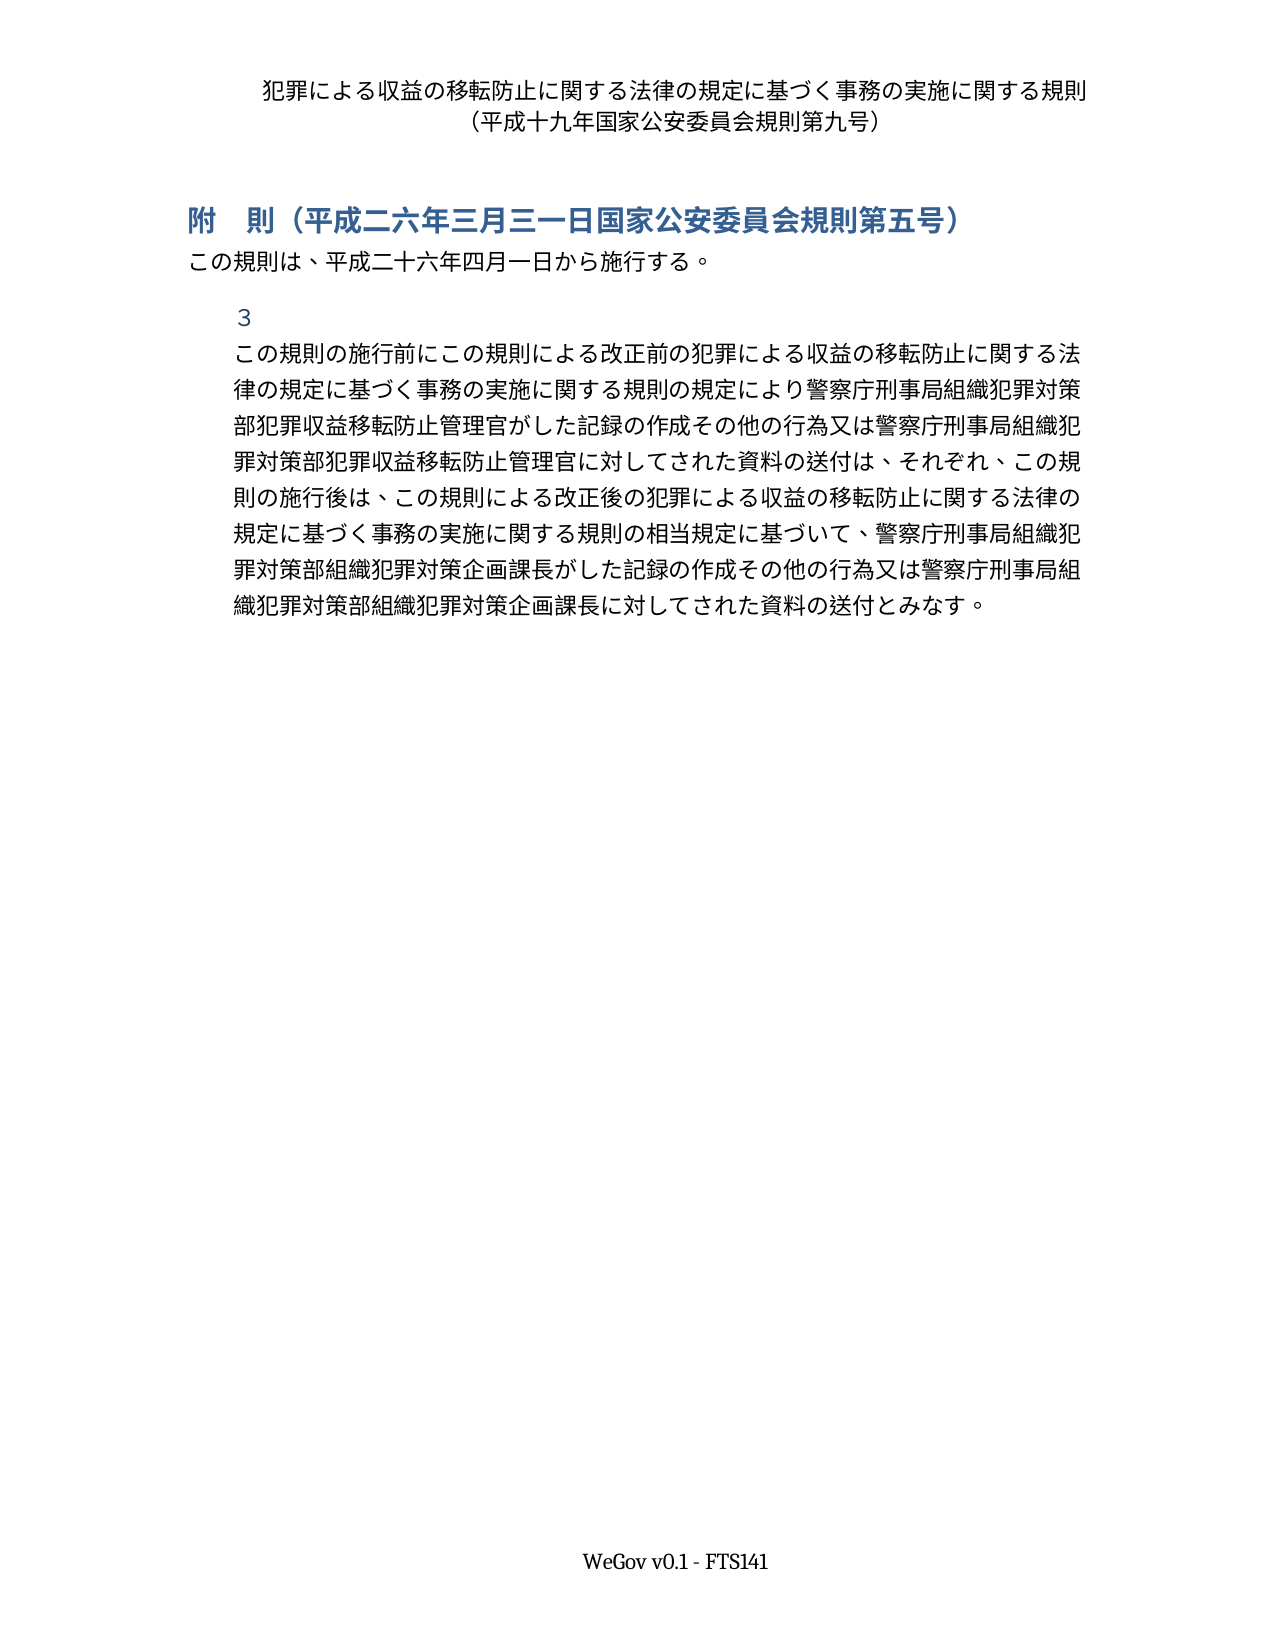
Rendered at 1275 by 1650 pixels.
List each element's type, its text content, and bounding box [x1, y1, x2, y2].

text この規則の施行前にこの規則による改正前の犯罪による収益の移転防止に関する法律の規定に基づく事務の実施に関する規則の規定により警察庁刑事局組織犯罪対策部犯罪収益移転防止管理官がした記録の作成その他の行為又は警察庁刑事局組織犯罪対策部犯罪収益移転防止管理官に対してされた資料の送付は、それぞれ、この規則の施行後は、この規則による改正後の犯罪による収益の移転防止に関する法律の規定に基づく事務の実施に関する規則の相当規定に基づいて、警察庁刑事局組織犯罪対策部組織犯罪対策企画課長がした記録の作成その他の行為又は警察庁刑事局組織犯罪対策部組織犯罪対策企画課長に対してされた資料の送付とみなす。 [233, 338, 1087, 621]
subtitle 附 則（平成二六年三月三一日国家公安委員会規則第五号） [187, 200, 1087, 240]
subtitle ３ [233, 302, 1087, 334]
text この規則は、平成二十六年四月一日から施行する。 [187, 246, 1087, 277]
